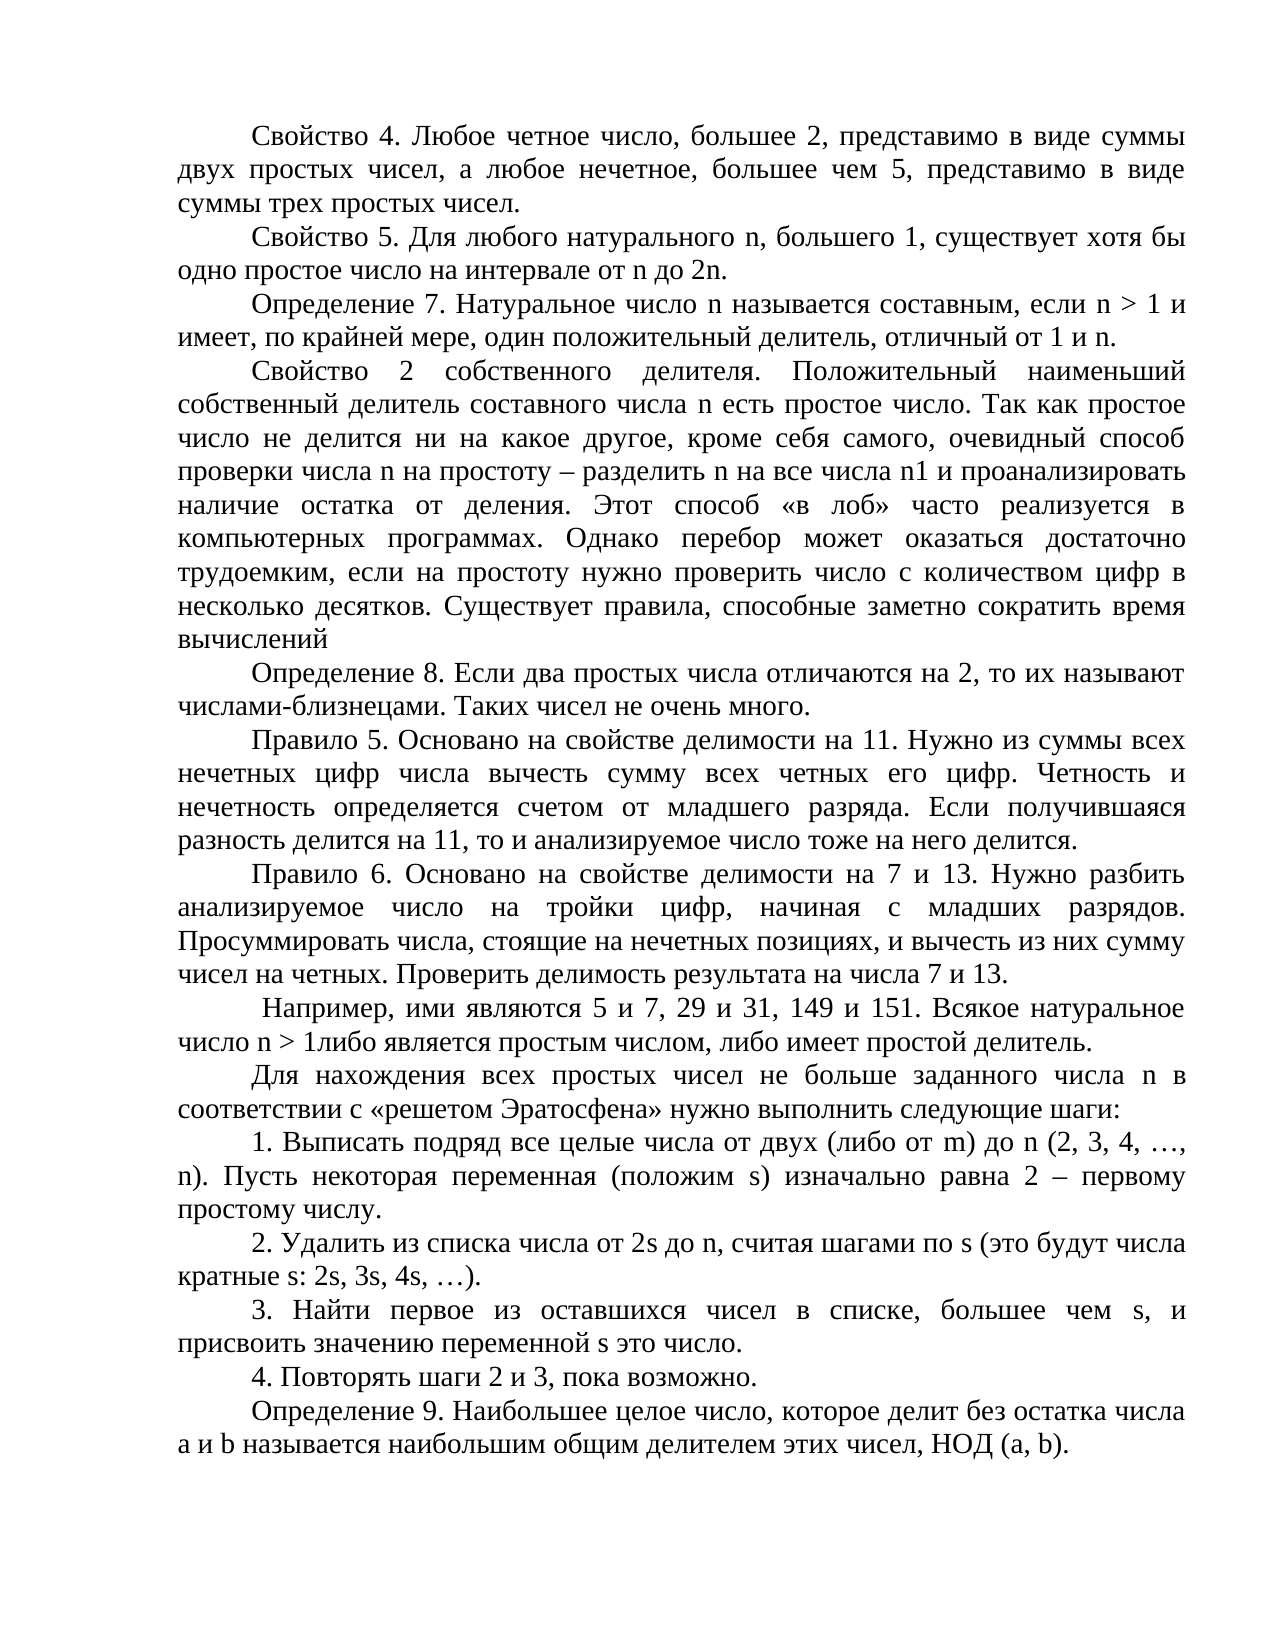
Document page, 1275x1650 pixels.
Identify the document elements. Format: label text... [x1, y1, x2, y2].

text Определение 8. Если два простых числа отличаются на 2, то их называют числами-близнецами. Таких чисел не очень много. [177, 655, 1186, 722]
text Свойство 5. Для любого натурального n, большего 1, существует хотя бы одно простое число на интервале от n до 2n. [177, 219, 1186, 286]
text 2. Удалить из списка числа от 2s до n, считая шагами по s (это будут числа кратные s: 2s, 3s, 4s, …). [177, 1225, 1186, 1292]
text Свойство 2 собственного делителя. Положительный наименьший собственный делитель составного числа n есть простое число. Так как простое число не делится ни на какое другое, кроме себя самого, очевидный способ проверки числа n на простоту – разделить n на все числа n1 и проанализировать наличие остатка от деления. Этот способ «в лоб» часто реализуется в компьютерных программах. Однако перебор может оказаться достаточно трудоемким, если на простоту нужно проверить число с количеством цифр в несколько десятков. Существует правила, способные заметно сократить время вычислений [177, 353, 1186, 655]
text 1. Выписать подряд все целые числа от двух (либо от m) до n (2, 3, 4, …, n). Пусть некоторая переменная (положим s) изначально равна 2 – первому простому числу. [177, 1124, 1186, 1225]
text 3. Найти первое из оставшихся чисел в списке, большее чем s, и присвоить значению переменной s это число. [177, 1292, 1186, 1359]
text Правило 5. Основано на свойстве делимости на 11. Нужно из суммы всех нечетных цифр числа вычесть сумму всех четных его цифр. Четность и нечетность определяется счетом от младшего разряда. Если получившаяся разность делится на 11, то и анализируемое число тоже на него делится. [177, 722, 1186, 856]
text Определение 7. Натуральное число n называется составным, если n > 1 и имеет, по крайней мере, один положительный делитель, отличный от 1 и n. [177, 286, 1186, 353]
text 4. Повторять шаги 2 и 3, пока возможно. [177, 1359, 1186, 1393]
text Свойство 4. Любое четное число, большее 2, представимо в виде суммы двух простых чисел, а любое нечетное, большее чем 5, представимо в виде суммы трех простых чисел. [177, 118, 1186, 219]
text Правило 6. Основано на свойстве делимости на 7 и 13. Нужно разбить анализируемое число на тройки цифр, начиная с младших разрядов. Просуммировать числа, стоящие на нечетных позициях, и вычесть из них сумму чисел на четных. Проверить делимость результата на числа 7 и 13. [177, 856, 1186, 990]
text Например, ими являются 5 и 7, 29 и 31, 149 и 151. Всякое натуральное число n > 1либо является простым числом, либо имеет простой делитель. [177, 990, 1186, 1057]
text Для нахождения всех простых чисел не больше заданного числа n в соответствии с «решетом Эратосфена» нужно выполнить следующие шаги: [177, 1057, 1186, 1124]
text Определение 9. Наибольшее целое число, которое делит без остатка числа a и b называется наибольшим общим делителем этих чисел, НОД (a, b). [177, 1393, 1186, 1460]
